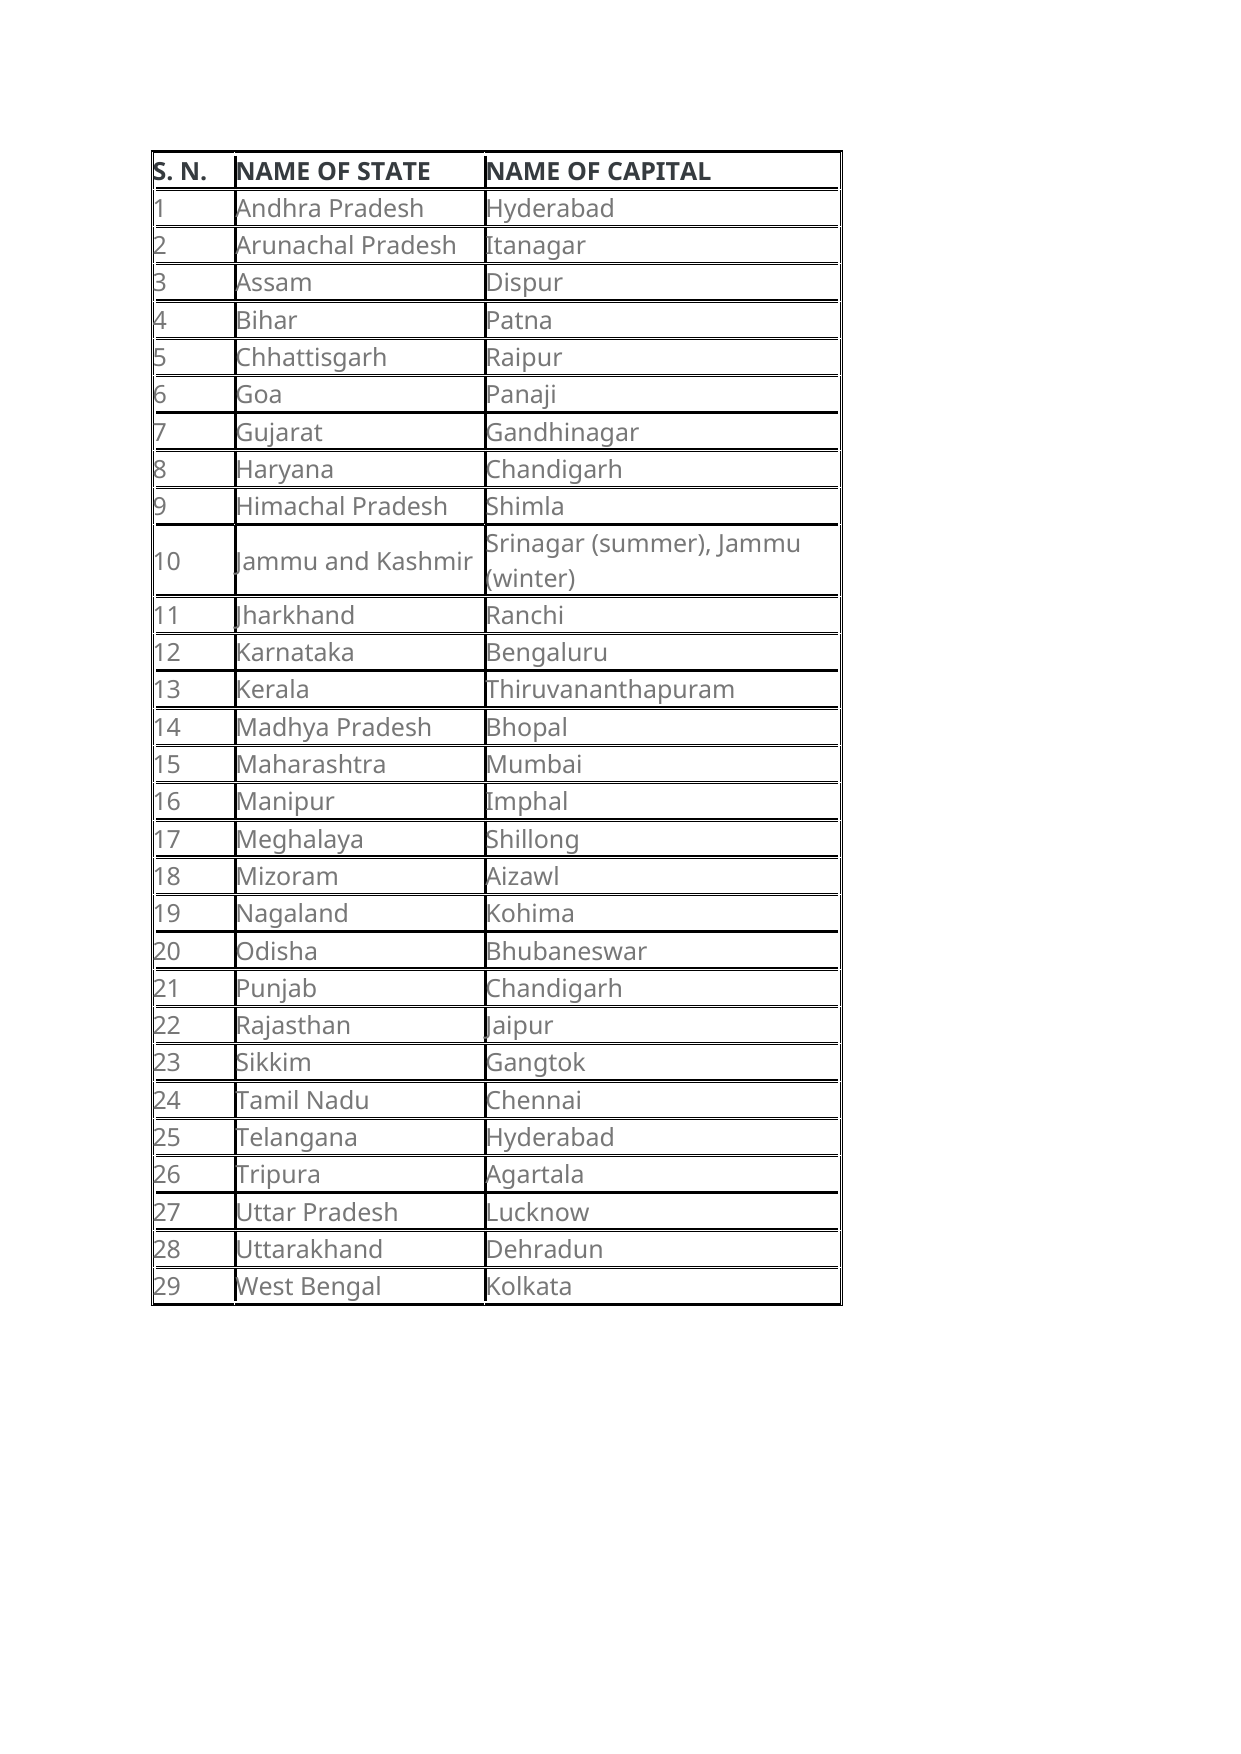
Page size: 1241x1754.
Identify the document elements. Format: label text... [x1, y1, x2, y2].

table_cell Panaji [485, 374, 841, 411]
table_cell 8 [154, 448, 234, 486]
table_cell Jammu and Kashmir [237, 526, 484, 594]
table_cell 26 [152, 1154, 235, 1191]
table_cell 15 [154, 744, 234, 781]
table_cell 12 [152, 632, 235, 669]
table_cell Thiruvananthapuram [487, 669, 840, 706]
table_cell 3 [152, 262, 235, 299]
table_cell Itanagar [487, 225, 840, 262]
table_cell Odisha [237, 933, 484, 967]
table_cell Bihar [237, 303, 484, 336]
table_cell Raipur [487, 336, 840, 374]
table_cell Haryana [237, 452, 484, 486]
table_cell Kerala [237, 672, 484, 706]
table_cell Shimla [485, 486, 841, 523]
table_cell Hyderabad [487, 1116, 840, 1154]
table_cell West Bengal [235, 1269, 485, 1303]
table_cell Ranchi [487, 594, 840, 632]
table_cell 11 [154, 594, 234, 632]
table_cell Chennai [487, 1079, 840, 1116]
table_cell Agartala [485, 1154, 841, 1191]
table_cell Sikkim [237, 1045, 484, 1079]
table_cell Mizoram [237, 859, 484, 893]
table_cell Uttar Pradesh [237, 1194, 484, 1228]
table_cell Gujarat [237, 414, 484, 448]
table_cell Jharkhand [237, 598, 484, 632]
table_cell Dehradun [487, 1228, 840, 1266]
table_cell 10 [152, 523, 234, 594]
table_cell 20 [154, 930, 234, 967]
table_cell 29 [152, 1266, 235, 1303]
table_cell 27 [154, 1191, 234, 1228]
table_cell 24 [154, 1079, 234, 1116]
table_cell 7 [154, 411, 234, 448]
table_cell 22 [154, 1005, 234, 1042]
table_cell 18 [154, 855, 234, 893]
table_cell 17 [154, 818, 234, 855]
table_cell 6 [152, 374, 235, 411]
table_cell Tripura [237, 1157, 484, 1191]
table_cell Bhopal [487, 706, 840, 743]
table_cell 2 [154, 225, 234, 262]
table_cell Chandigarh [487, 448, 840, 486]
table_cell Patna [487, 299, 840, 336]
table_cell Jaipur [487, 1005, 840, 1042]
table_cell Karnataka [237, 635, 484, 669]
table_cell Assam [237, 265, 484, 299]
table_cell Punjab [237, 971, 484, 1004]
table_cell Shillong [487, 818, 840, 855]
table_cell Telangana [237, 1120, 484, 1154]
table_cell Dispur [485, 262, 841, 299]
table_cell Kohima [485, 893, 841, 930]
table_cell 19 [152, 893, 235, 930]
table_cell 4 [154, 299, 234, 336]
table_cell 16 [152, 781, 235, 818]
table_cell Uttarakhand [237, 1232, 484, 1266]
table_cell 28 [154, 1228, 234, 1266]
table_cell Mumbai [487, 744, 840, 781]
table_cell 23 [152, 1042, 235, 1079]
table_header S. N. [154, 152, 235, 187]
table_cell Aizawl [487, 855, 840, 893]
table_cell 21 [154, 967, 234, 1004]
table_cell Goa [237, 377, 484, 411]
table_cell Gandhinagar [487, 411, 840, 448]
table_cell Lucknow [487, 1191, 840, 1228]
table_cell Bhubaneswar [487, 930, 840, 967]
table_cell Maharashtra [237, 747, 484, 781]
table_cell 13 [154, 669, 234, 706]
table_cell 14 [154, 706, 234, 743]
table_cell Hyderabad [487, 187, 840, 224]
table_cell 25 [154, 1116, 234, 1154]
table_cell Manipur [237, 784, 484, 818]
table_cell Andhra Pradesh [237, 191, 484, 224]
table_cell Chhattisgarh [237, 340, 484, 374]
table_cell Imphal [485, 781, 841, 818]
table_cell Nagaland [237, 896, 484, 930]
table_cell Meghalaya [237, 822, 484, 855]
table_cell 9 [152, 486, 235, 523]
table_cell Arunachal Pradesh [237, 228, 484, 262]
table_cell Srinagar (summer), Jammu (winter) [487, 523, 841, 594]
table_cell Kolkata [485, 1266, 841, 1303]
table_header NAME OF STATE [235, 152, 485, 187]
table_cell 5 [154, 336, 234, 374]
table_header NAME OF CAPITAL [485, 153, 840, 187]
table_cell Chandigarh [487, 967, 840, 1004]
table_cell Himachal Pradesh [237, 489, 484, 523]
table_cell Madhya Pradesh [237, 710, 484, 743]
table_cell Gangtok [485, 1042, 841, 1079]
table_cell Tamil Nadu [237, 1083, 484, 1116]
table_cell Bengaluru [485, 632, 841, 669]
table_cell 1 [154, 187, 234, 224]
table_cell Rajasthan [237, 1008, 484, 1042]
